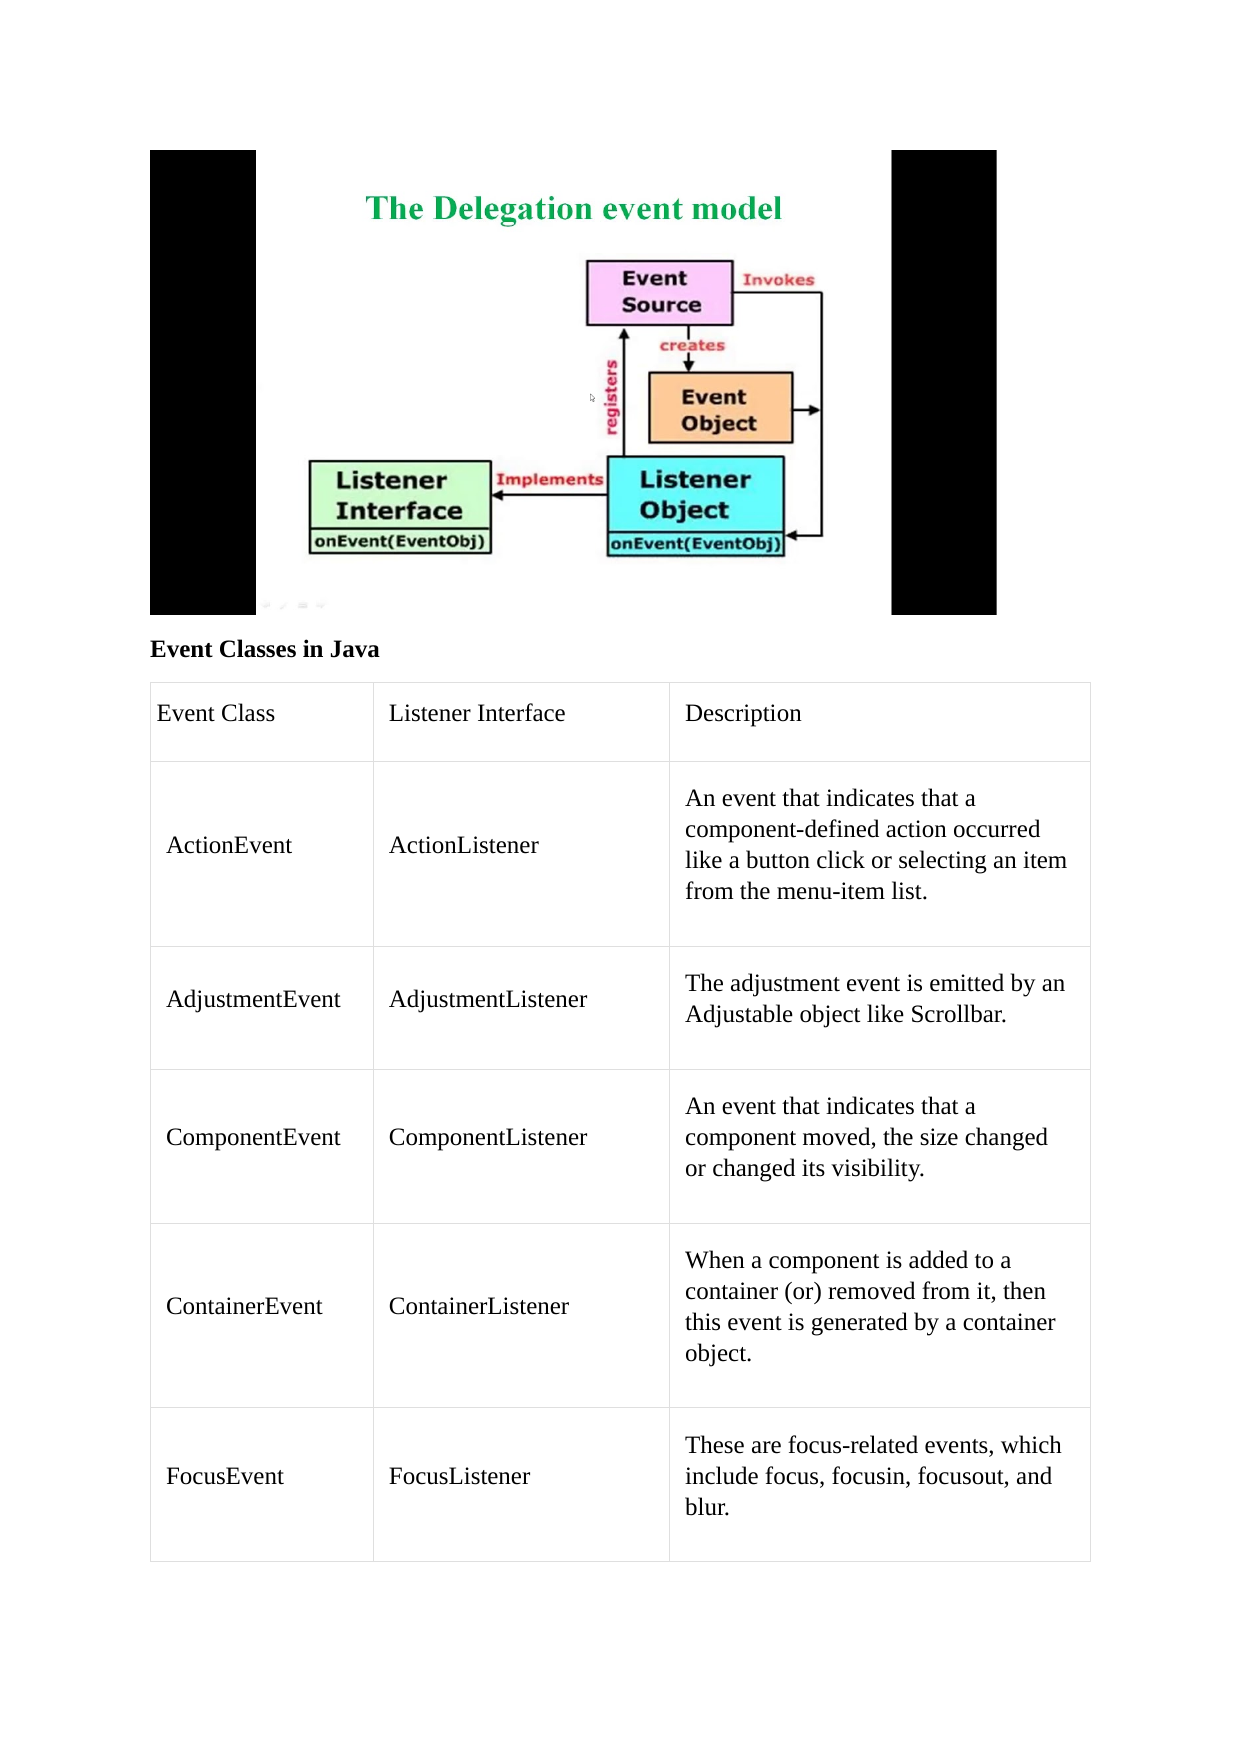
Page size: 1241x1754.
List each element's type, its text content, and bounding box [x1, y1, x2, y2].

table_cell These are focus-related events, which include focus, focusin, focusout, and blur. [670, 1408, 1090, 1561]
table_cell The adjustment event is emitted by an Adjustable object like Scrollbar. [670, 947, 1090, 1068]
table_cell FocusEvent [151, 1408, 373, 1561]
text Event Classes in Java [150, 634, 1090, 663]
table_cell ContainerListener [374, 1224, 669, 1407]
table_cell When a component is added to a container (or) removed from it, then this event is generated by a container object. [670, 1224, 1090, 1407]
table_cell ComponentListener [374, 1070, 669, 1222]
table_cell ComponentEvent [151, 1070, 373, 1222]
table_cell ActionListener [374, 762, 669, 946]
table_header Listener Interface [374, 683, 669, 761]
table_cell AdjustmentEvent [151, 947, 373, 1068]
table_header Event Class [151, 683, 373, 761]
table_cell FocusListener [374, 1408, 669, 1561]
table_cell An event that indicates that a component-defined action occurred like a button click or selecting an item from the menu-item list. [670, 762, 1090, 946]
table_cell An event that indicates that a component moved, the size changed or changed its visibility. [670, 1070, 1090, 1222]
table_header Description [670, 683, 1090, 761]
table_cell AdjustmentListener [374, 947, 669, 1068]
table_cell ContainerEvent [151, 1224, 373, 1407]
picture [150, 150, 997, 615]
table_cell ActionEvent [151, 762, 373, 946]
